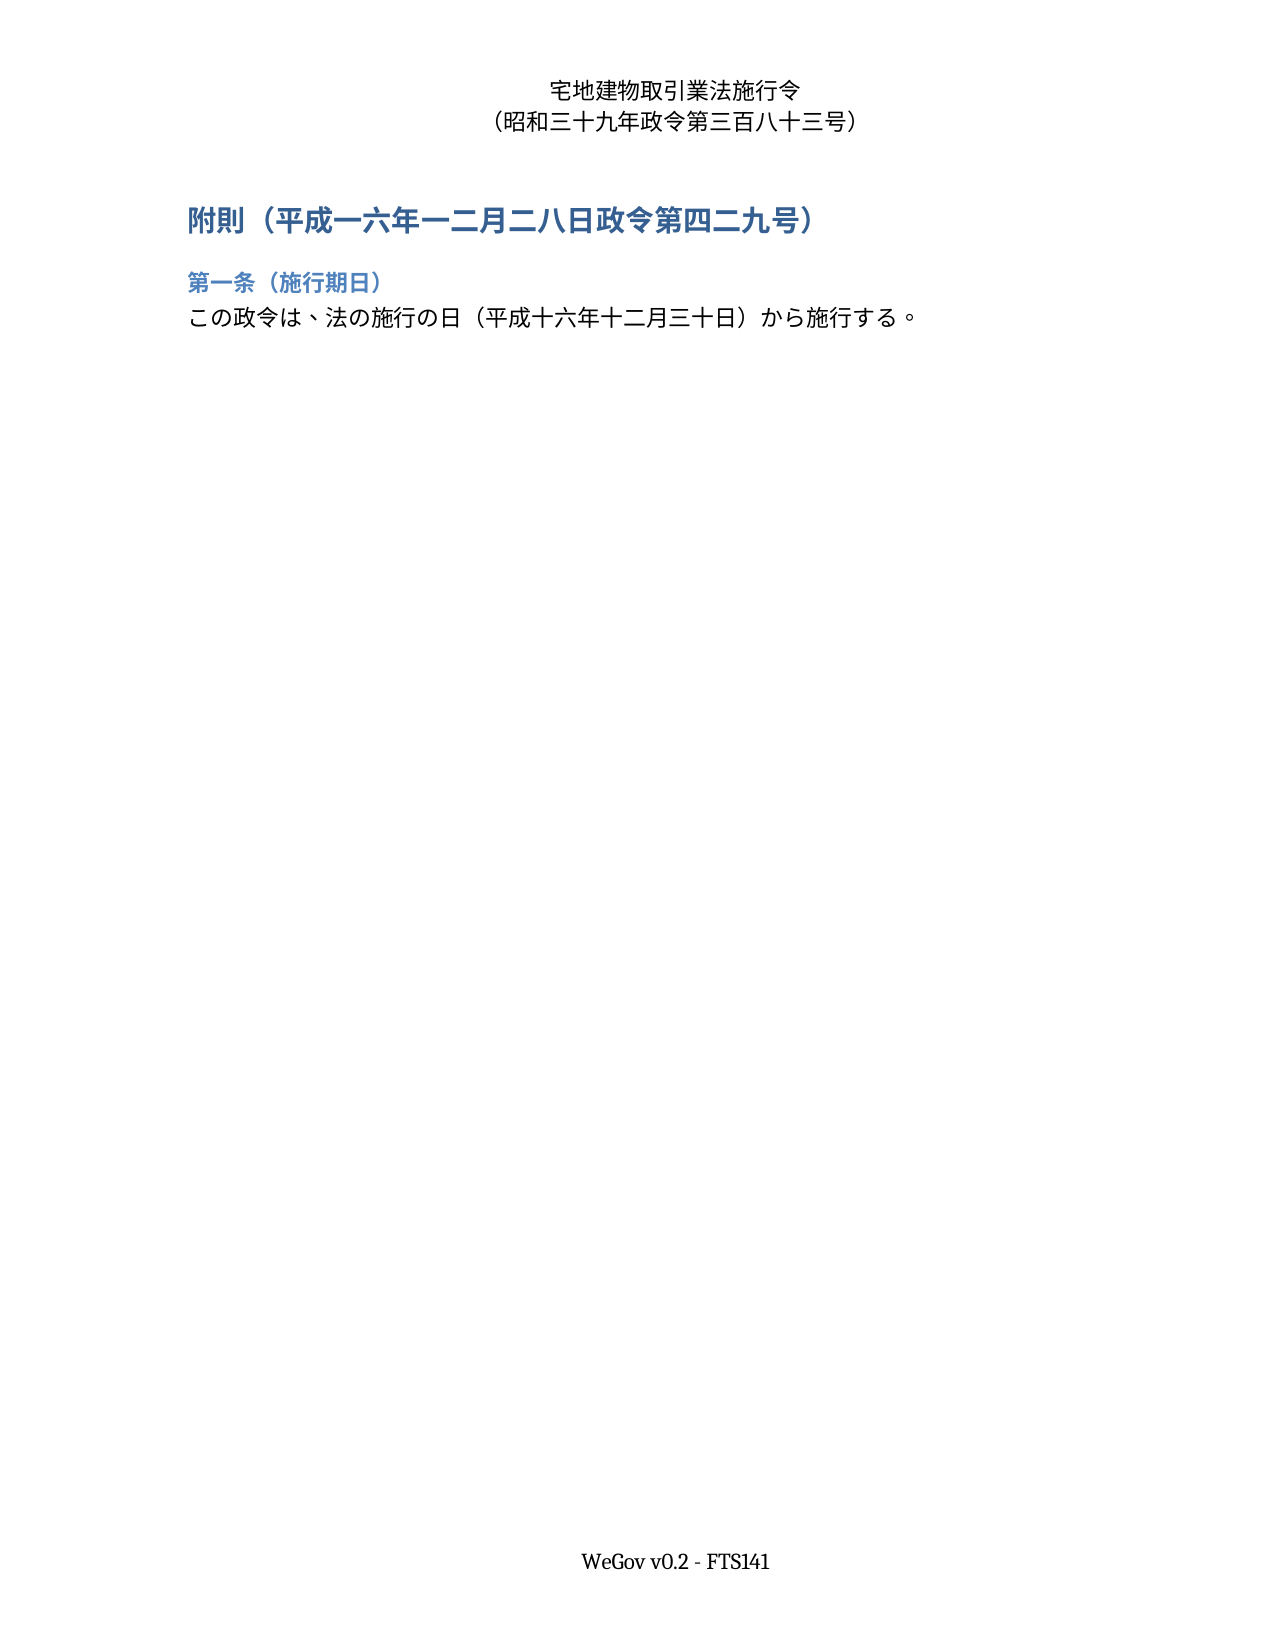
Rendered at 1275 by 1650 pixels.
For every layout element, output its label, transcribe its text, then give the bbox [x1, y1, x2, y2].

subtitle 附則（平成一六年一二月二八日政令第四二九号） [187, 200, 1087, 240]
text この政令は、法の施行の日（平成十六年十二月三十日）から施行する。 [187, 302, 1087, 334]
subtitle 第一条（施行期日） [187, 266, 1087, 298]
